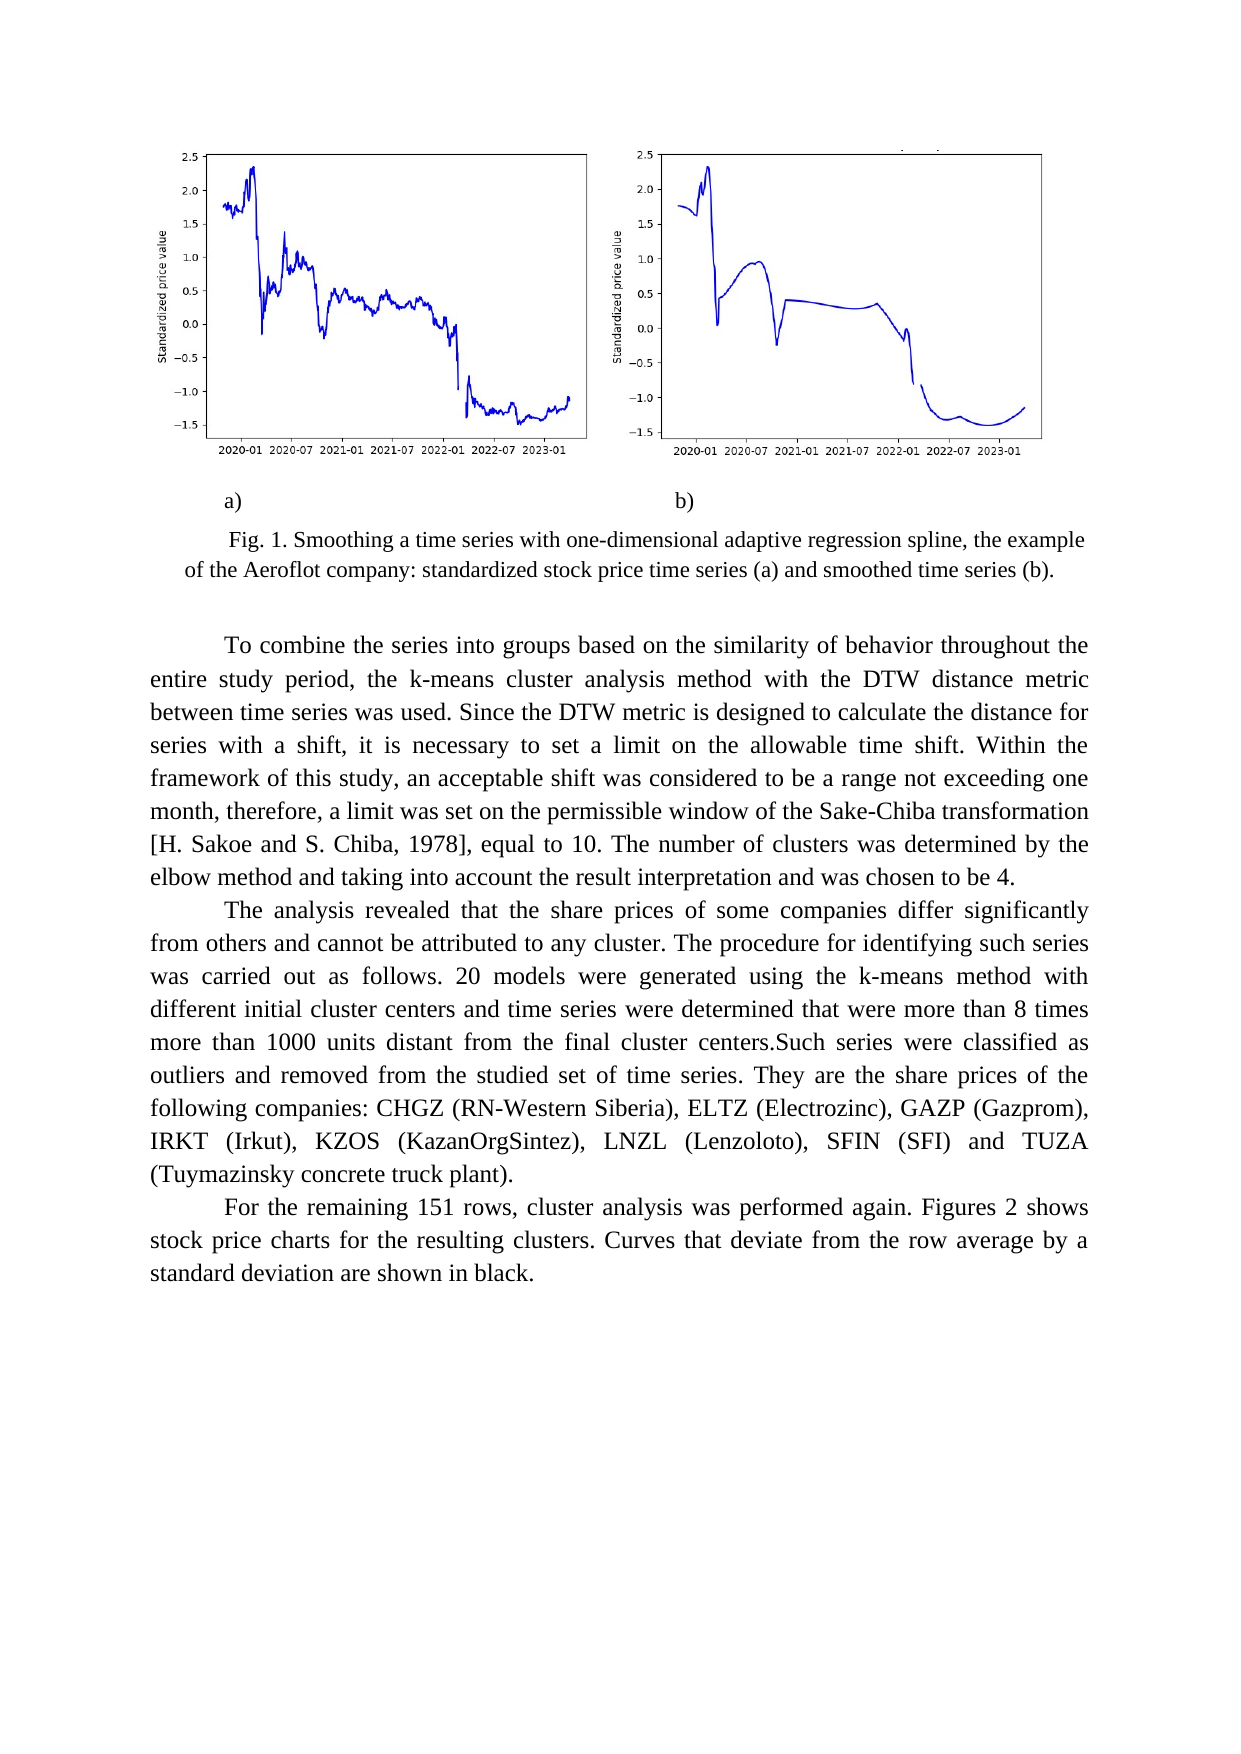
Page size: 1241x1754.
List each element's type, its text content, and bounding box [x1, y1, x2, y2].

text For the remaining 151 rows, cluster analysis was performed again. Figures 2 shows stock price charts for the resulting clusters. Curves that deviate from the row average by a standard deviation are shown in black. [150, 1192, 1090, 1287]
text To combine the series into groups based on the similarity of behavior throughout the entire study period, the k-means cluster analysis method with the DTW distance metric between time series was used. Since the DTW metric is designed to calculate the distance for series with a shift, it is necessary to set a limit on the allowable time shift. Within the framework of this study, an acceptable shift was considered to be a range not exceeding one month, therefore, a limit was set on the permissible window of the Sake-Chiba transformation [H. Sakoe and S. Chiba, 1978], equal to 10. The number of clusters was determined by the elbow method and taking into account the result interpretation and was chosen to be 4. [150, 631, 1090, 891]
text Fig. 1. Smoothing a time series with one-dimensional adaptive regression spline, the example of the Aeroflot company: standardized stock price time series (a) and smoothed time series (b). [150, 526, 1090, 583]
picture [150, 151, 593, 459]
text a) b) [224, 487, 1090, 514]
text The analysis revealed that the share prices of some companies differ significantly from others and cannot be attributed to any cluster. The procedure for identifying such series was carried out as follows. 20 models were generated using the k-means method with different initial cluster centers and time series were determined that were more than 8 times more than 1000 units distant from the final cluster centers.Such series were classified as outliers and removed from the studied set of time series. They are the share prices of the following companies: CHGZ (RN-Western Siberia), ELTZ (Electrozinc), GAZP (Gazprom), IRKT (Irkut), KZOS (KazanOrgSintez), LNZL (Lenzoloto), SFIN (SFI) and TUZA (Tuymazinsky concrete truck plant). [150, 895, 1090, 1188]
picture [605, 150, 1048, 459]
